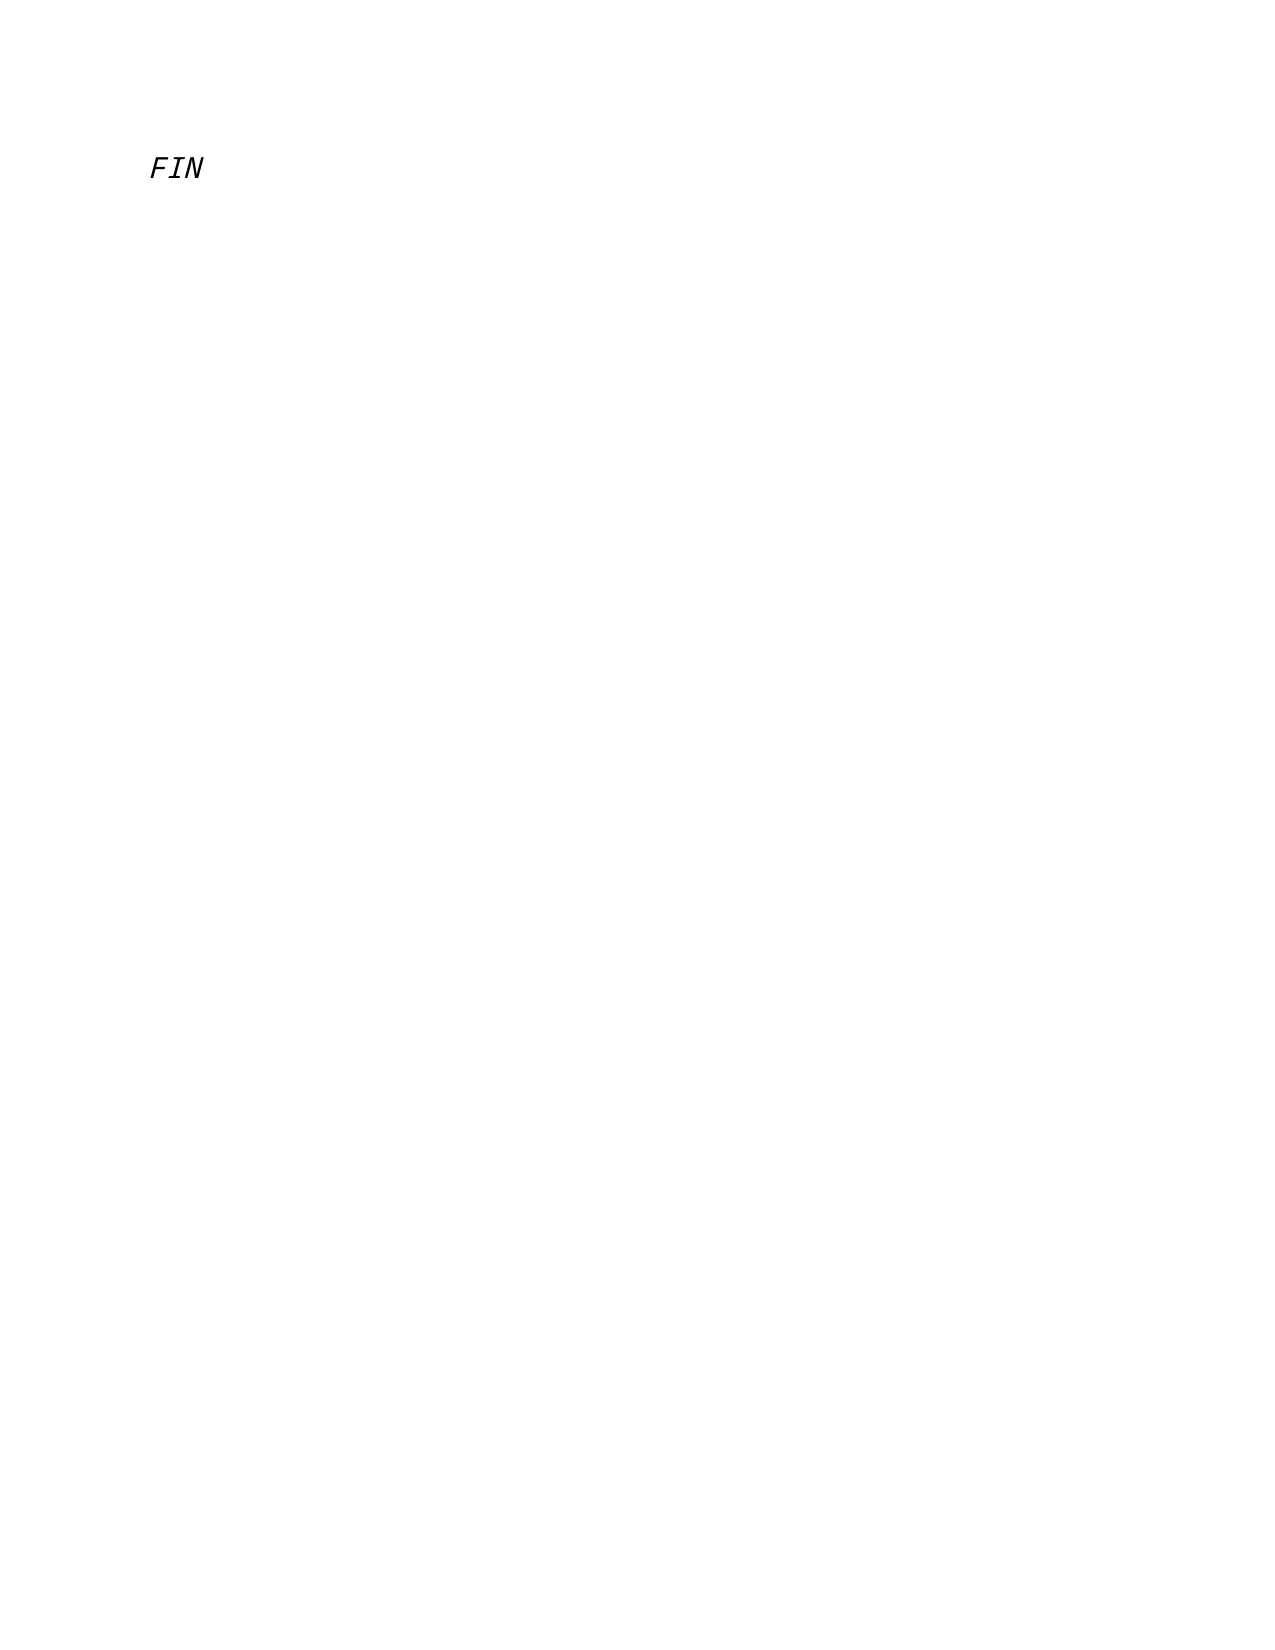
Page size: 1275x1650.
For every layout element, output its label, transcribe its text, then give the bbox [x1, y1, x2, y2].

text FIN [148, 148, 1127, 187]
